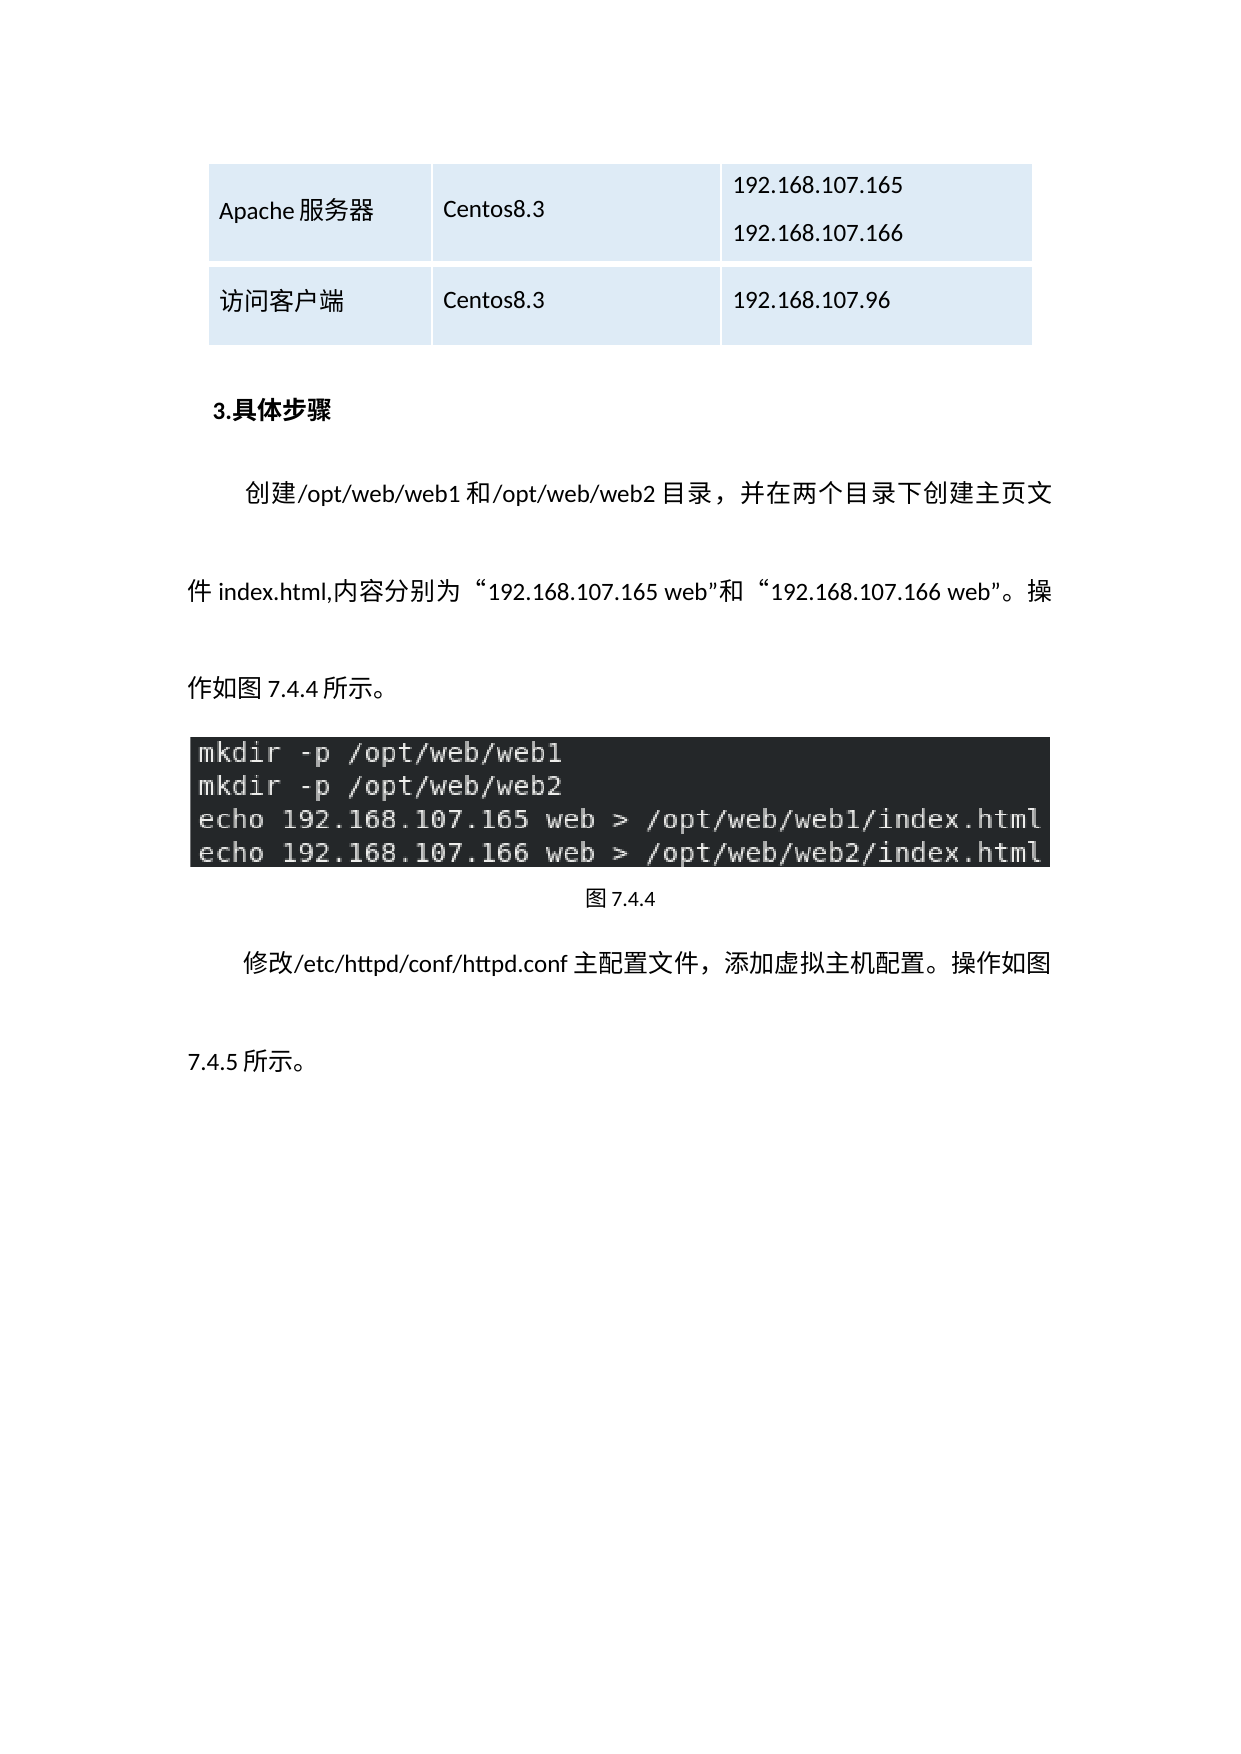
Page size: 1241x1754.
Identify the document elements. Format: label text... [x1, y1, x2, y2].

list 图7.4.4 [187, 881, 1053, 913]
table_cell Centos8.3 [433, 164, 720, 261]
table_cell Apache服务器 [209, 164, 431, 261]
text 修改/etc/httpd/conf/httpd.conf主配置文件，添加虚拟主机配置。操作如图7.4.5所示。 [187, 929, 1053, 1092]
table_cell 192.168.107.96 [722, 267, 1032, 345]
list 创建/opt/web/web1和/opt/web/web2目录，并在两个目录下创建主页文件index.html,内容分别为“192.168.107.165 web”和“192.168.107.166 web”。操作如图7.4.4所示。 [187, 459, 1053, 719]
table_cell Centos8.3 [433, 267, 720, 345]
subtitle 3.具体步骤 [187, 376, 1053, 441]
table_cell 访问客户端 [209, 267, 431, 345]
picture [190, 737, 1050, 867]
table_cell 192.168.107.165 192.168.107.166 [722, 164, 1032, 261]
